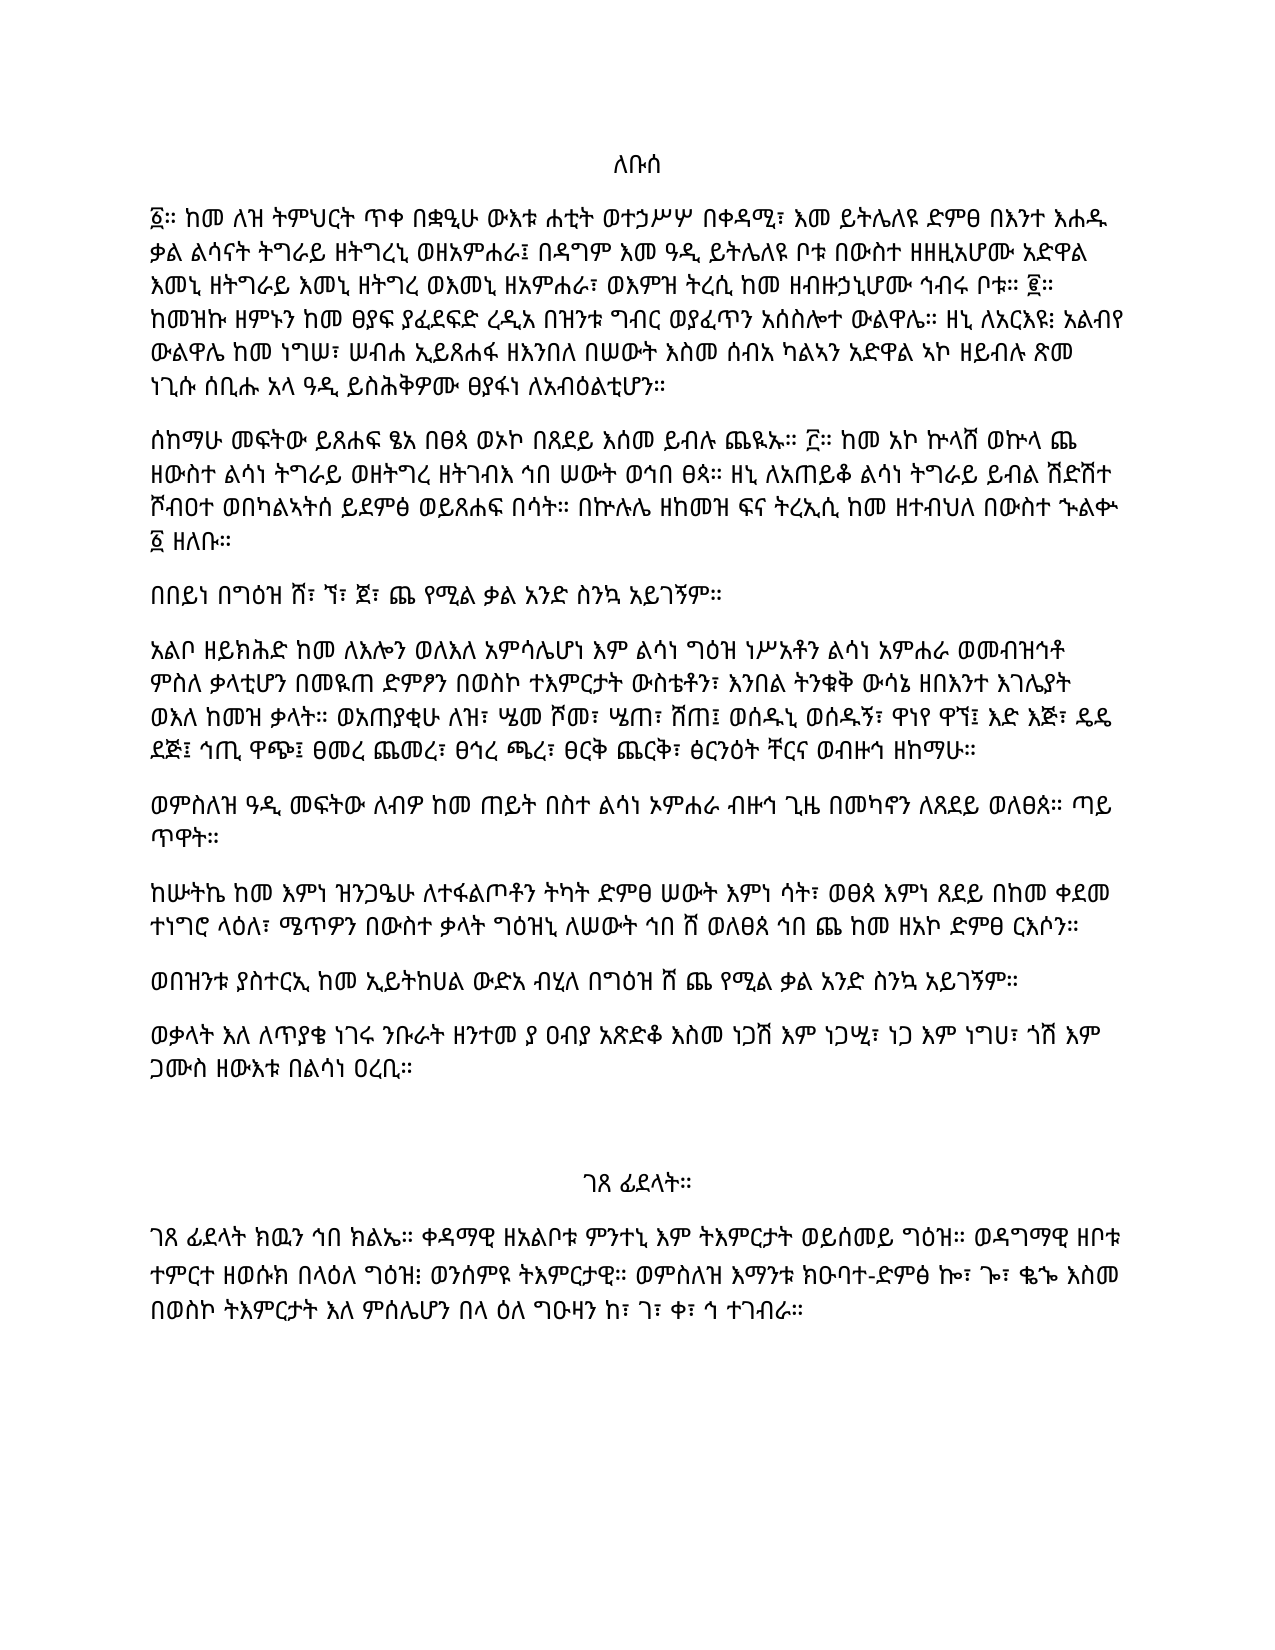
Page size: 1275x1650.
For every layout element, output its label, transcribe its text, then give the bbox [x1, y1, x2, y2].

text ወቃላት እለ ለጥያቄ ነገሩ ንቡራት ዘንተመ ያ ዐብያ አጽድቆ እስመ ነጋሽ እም ነጋሢ፣ ነጋ እም ነግሀ፣ ጎሽ እም ጋሙስ ዘውእቱ በልሳነ ዐረቢ። [150, 1021, 1125, 1084]
text አልቦ ዘይክሕድ ከመ ለእሎን ወለእለ አምሳሌሆነ እም ልሳነ ግዕዝ ነሥአቶን ልሳነ አምሐራ ወመብዝኅቶ ምስለ ቃላቲሆን በመዪጠ ድምፆን በወስኮ ተእምርታት ውስቴቶን፣ እንበል ትንቁቅ ውሳኔ ዘበእንተ እገሌያት ወእለ ከመዝ ቃላት። ወአጠያቂሁ ለዝ፣ ሤመ ሾመ፣ ሤጠ፣ ሸጠ፤ ወሰዱኒ ወሰዱኝ፣ ዋነየ ዋኘ፤ እድ እጅ፣ ዴዴ ደጅ፤ ኅጢ ዋጭ፤ ፀመረ ጨመረ፣ ፀኅረ ጫረ፣ ፀርቅ ጨርቅ፣ ፅርንዕት ቸርና ወብዙኅ ዘከማሁ። [150, 636, 1125, 766]
text ሰከማሁ መፍትው ይጸሐፍ ፄአ በፀጳ ወኦኮ በጸደይ እሰመ ይብሉ ጨዪኡ። ፫። ከመ አኮ ኵላሸ ወኵላ ጨ ዘውስተ ልሳነ ትግራይ ወዘትግረ ዘትገብእ ኅበ ሠውት ወኅበ ፀጳ። ዘኒ ለአጠይቆ ልሳነ ትግራይ ይብል ሽድሽተ ሾብዐተ ወበካልኣትሰ ይደምፅ ወይጸሐፍ በሳት። በኵሉሌ ዘከመዝ ፍና ትረኢሲ ከመ ዘተብህለ በውስተ ኍልቍ ፩ ዘለቡ። [150, 426, 1125, 556]
text ከሡትኬ ከመ እምነ ዝንጋዔሁ ለተፋልጦቶን ትካት ድምፀ ሠውት እምነ ሳት፣ ወፀጰ እምነ ጸደይ በከመ ቀደመ ተነግሮ ላዕለ፣ ሜጥዎን በውስተ ቃላት ግዕዝኒ ለሠውት ኅበ ሸ ወለፀጰ ኅበ ጨ ከመ ዘአኮ ድምፀ ርእሶን። [150, 879, 1125, 941]
text ወበዝንቱ ያስተርኢ ከመ ኢይትከሀል ውድአ ብሂለ በግዕዝ ሸ ጨ የሚል ቃል አንድ ስንኳ አይገኝም። [150, 967, 1125, 996]
text በበይነ በግዕዝ ሸ፣ ኘ፣ ጀ፣ ጨ የሚል ቃል አንድ ስንኳ አይገኝም። [150, 581, 1125, 611]
text ወምስለዝ ዓዲ መፍትው ለብዎ ከመ ጠይት በስተ ልሳነ ኦምሐራ ብዙኅ ጊዜ በመካኖን ለጸደይ ወለፀጰ። ጣይ ጥዋት። [150, 791, 1125, 853]
text ፩። ከመ ለዝ ትምህርት ጥቀ በቋዒሁ ውእቱ ሐቲት ወተኃሥሦ በቀዳሚ፣ እመ ይትሌለዩ ድምፀ በእንተ እሐዱ ቃል ልሳናት ትግራይ ዘትግረኒ ወዘአምሐራ፤ በዳግም እመ ዓዲ ይትሌለዩ ቦቱ በውስተ ዘዘዚአሆሙ አድዋል እመኒ ዘትግራይ እመኒ ዘትግረ ወእመኒ ዘአምሐራ፣ ወእምዝ ትረሲ ከመ ዘብዙኃኒሆሙ ኅብሩ ቦቱ። ፪። ከመዝኩ ዘምኑን ከመ ፀያፍ ያፈደፍድ ረዲአ በዝንቱ ግብር ወያፈጥን አሰስሎተ ውልዋሌ። ዘኒ ለአርእዩ᎒ አልብየ ውልዋሌ ከመ ነግሠ፣ ሠብሐ ኢይጸሐፋ ዘእንበለ በሠውት እስመ ሰብአ ካልኣን አድዋል ኣኮ ዘይብሉ ጽመ ነጊሱ ሰቢሑ አላ ዓዲ ይስሕቅዎሙ ፀያፋነ ለአብዕልቲሆን። [150, 204, 1125, 401]
text ገጸ ፊደላት። [150, 1169, 1125, 1198]
text ለቡሰ [150, 150, 1125, 179]
text ገጸ ፊደላት ክዉን ኅበ ክልኤ። ቀዳማዊ ዘአልቦቱ ምንተኒ እም ትእምርታት ወይሰመይ ግዕዝ። ወዳግማዊ ዘቦቱ ተምርተ ዘወሱክ በላዕለ ግዕዝ᎒ ወንሰምዩ ትእምርታዊ። ወምስለዝ እማንቱ ክዑባተ-ድምፅ ኰ፣ ጐ፣ ቈኈ እስመ በወስኮ ትእምርታት እለ ምሰሌሆን በላ ዕለ ግዑዛን ከ፣ ገ፣ ቀ፣ ኅ ተገብራ። [150, 1223, 1125, 1325]
